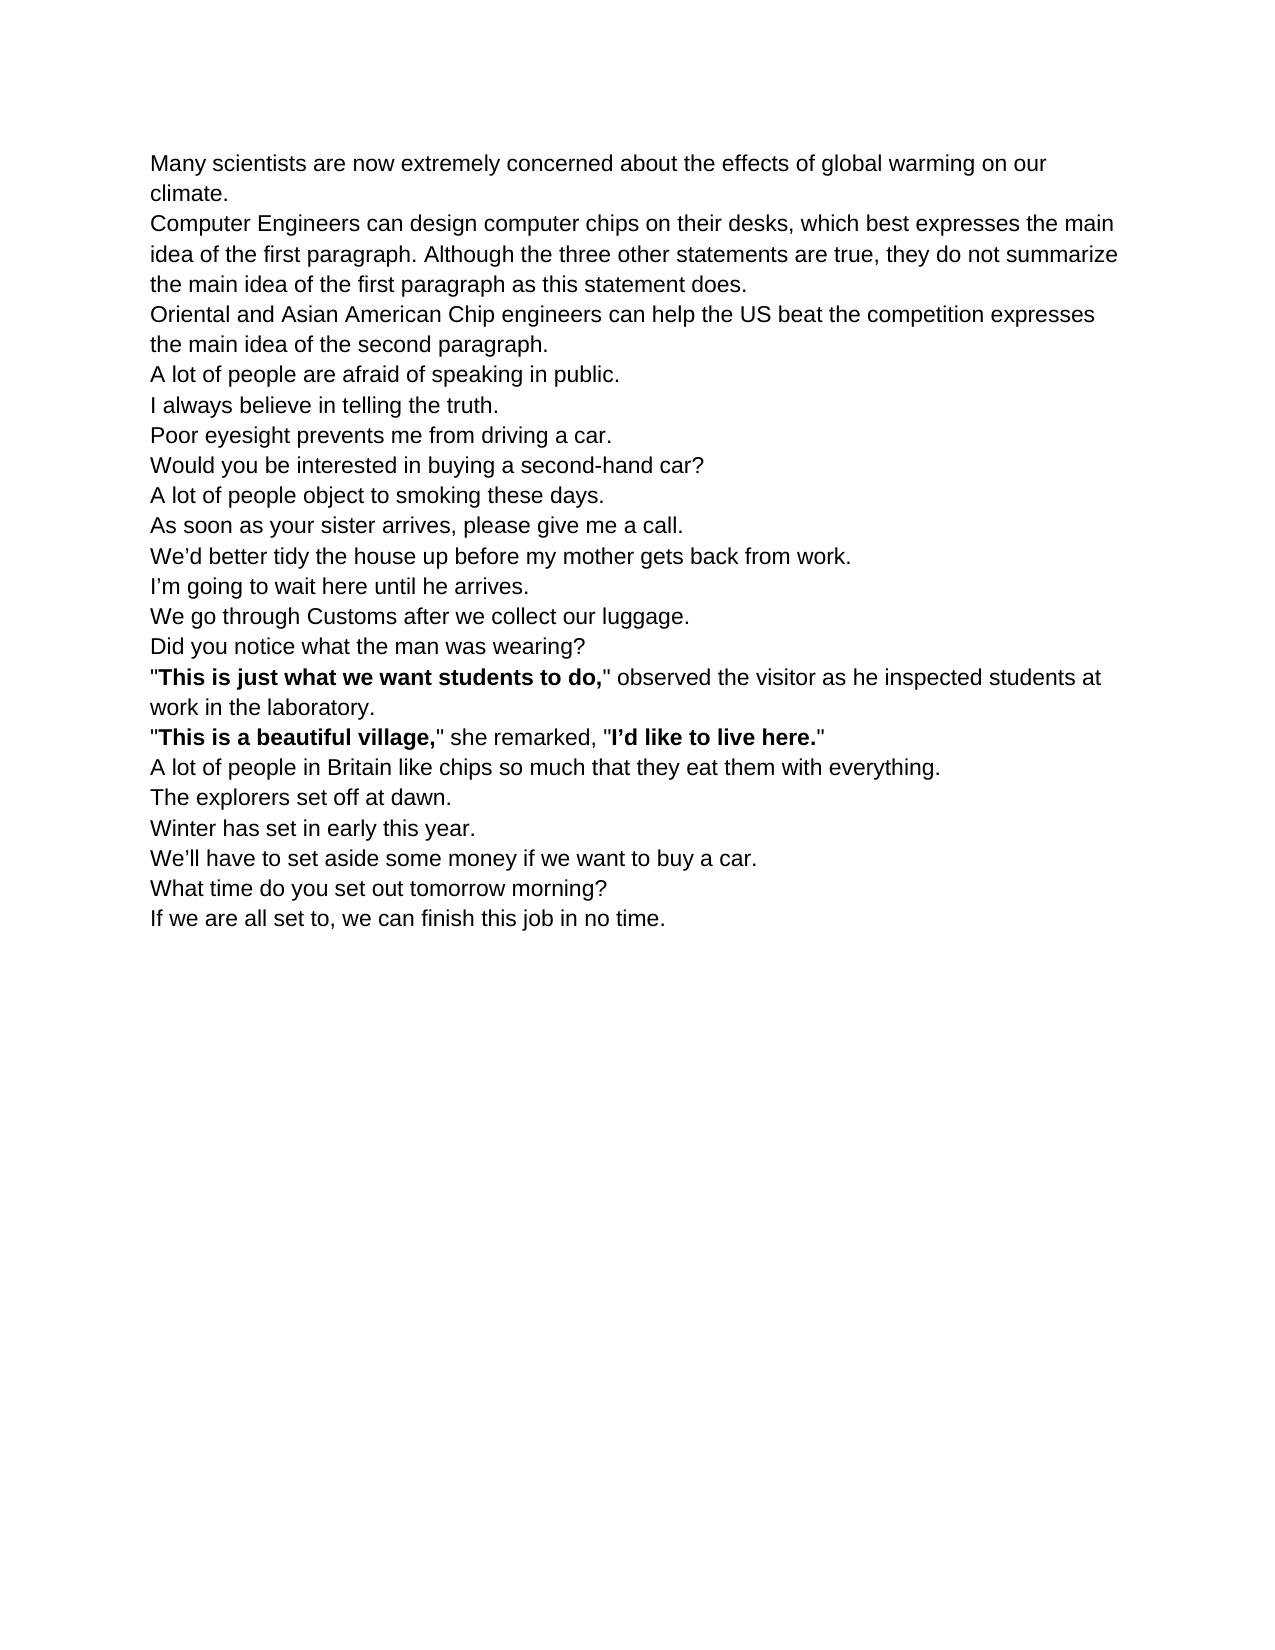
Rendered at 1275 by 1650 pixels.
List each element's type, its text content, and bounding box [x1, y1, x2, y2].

text Did you notice what the man was wearing? [150, 633, 1125, 660]
text Would you be interested in buying a second-hand car? [150, 452, 1125, 478]
text A lot of people are afraid of speaking in public. [150, 361, 1125, 388]
text If we are all set to, we can finish this job in no time. [150, 905, 1125, 932]
text I always believe in telling the truth. [150, 392, 1125, 418]
text What time do you set out tomorrow morning? [150, 875, 1125, 901]
text Winter has set in early this year. [150, 814, 1125, 841]
text Poor eyesight prevents me from driving a car. [150, 422, 1125, 448]
text We’d better tidy the house up before my mother gets back from work. [150, 543, 1125, 569]
text A lot of people object to smoking these days. [150, 482, 1125, 509]
text A lot of people in Britain like chips so much that they eat them with everything. [150, 754, 1125, 781]
text We go through Customs after we collect our luggage. [150, 603, 1125, 629]
text "This is a beautiful village," she remarked, "I’d like to live here." [150, 724, 1125, 750]
text The explorers set off at dawn. [150, 784, 1125, 811]
text "This is just what we want students to do," observed the visitor as he inspected students at work in the laboratory. [150, 663, 1125, 720]
text Oriental and Asian American Chip engineers can help the US beat the competition expresses the main idea of the second paragraph. [150, 301, 1125, 358]
text As soon as your sister arrives, please give me a call. [150, 512, 1125, 539]
text We’ll have to set aside some money if we want to buy a car. [150, 845, 1125, 871]
text Many scientists are now extremely concerned about the effects of global warming on our climate. [150, 150, 1125, 207]
text I’m going to wait here until he arrives. [150, 573, 1125, 599]
text Computer Engineers can design computer chips on their desks, which best expresses the main idea of the first paragraph. Although the three other statements are true, they do not summarize the main idea of the first paragraph as this statement does. [150, 210, 1125, 297]
